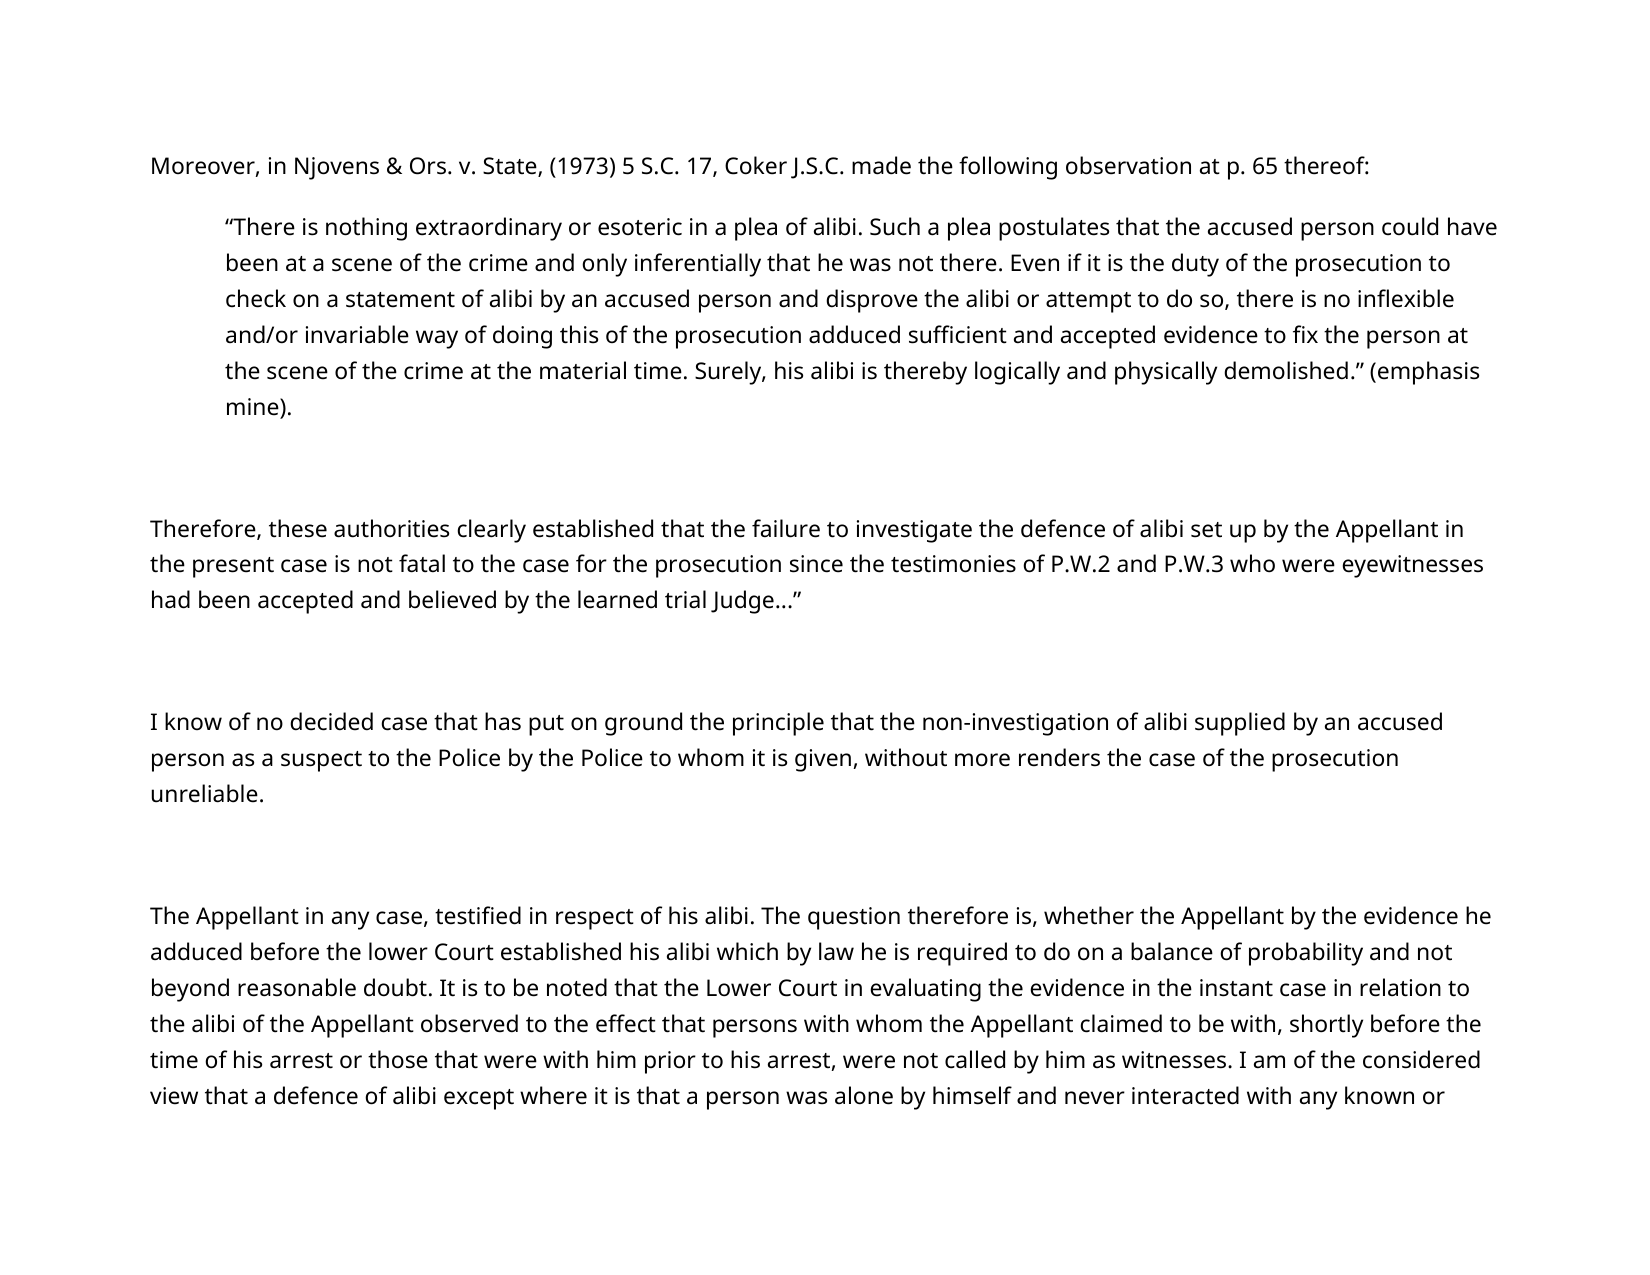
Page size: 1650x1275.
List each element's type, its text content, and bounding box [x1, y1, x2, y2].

text Therefore, these authorities clearly established that the failure to investigate the defence of alibi set up by the Appellant in the present case is not fatal to the case for the prosecution since the testimonies of P.W.2 and P.W.3 who were eyewitnesses had been accepted and believed by the learned trial Judge...” [150, 512, 1500, 616]
text Moreover, in Njovens & Ors. v. State, (1973) 5 S.C. 17, Coker J.S.C. made the following observation at p. 65 thereof: [150, 150, 1500, 181]
text I know of no decided case that has put on ground the principle that the non-investigation of alibi supplied by an accused person as a suspect to the Police by the Police to whom it is given, without more renders the case of the prosecution unreliable. [150, 706, 1500, 809]
text “There is nothing extraordinary or esoteric in a plea of alibi. Such a plea postulates that the accused person could have been at a scene of the crime and only inferentially that he was not there. Even if it is the duty of the prosecution to check on a statement of alibi by an accused person and disprove the alibi or attempt to do so, there is no inflexible and/or invariable way of doing this of the prosecution adduced sufficient and accepted evidence to fix the person at the scene of the crime at the material time. Surely, his alibi is thereby logically and physically demolished.” (emphasis mine). [225, 211, 1500, 422]
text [150, 900, 1500, 1111]
